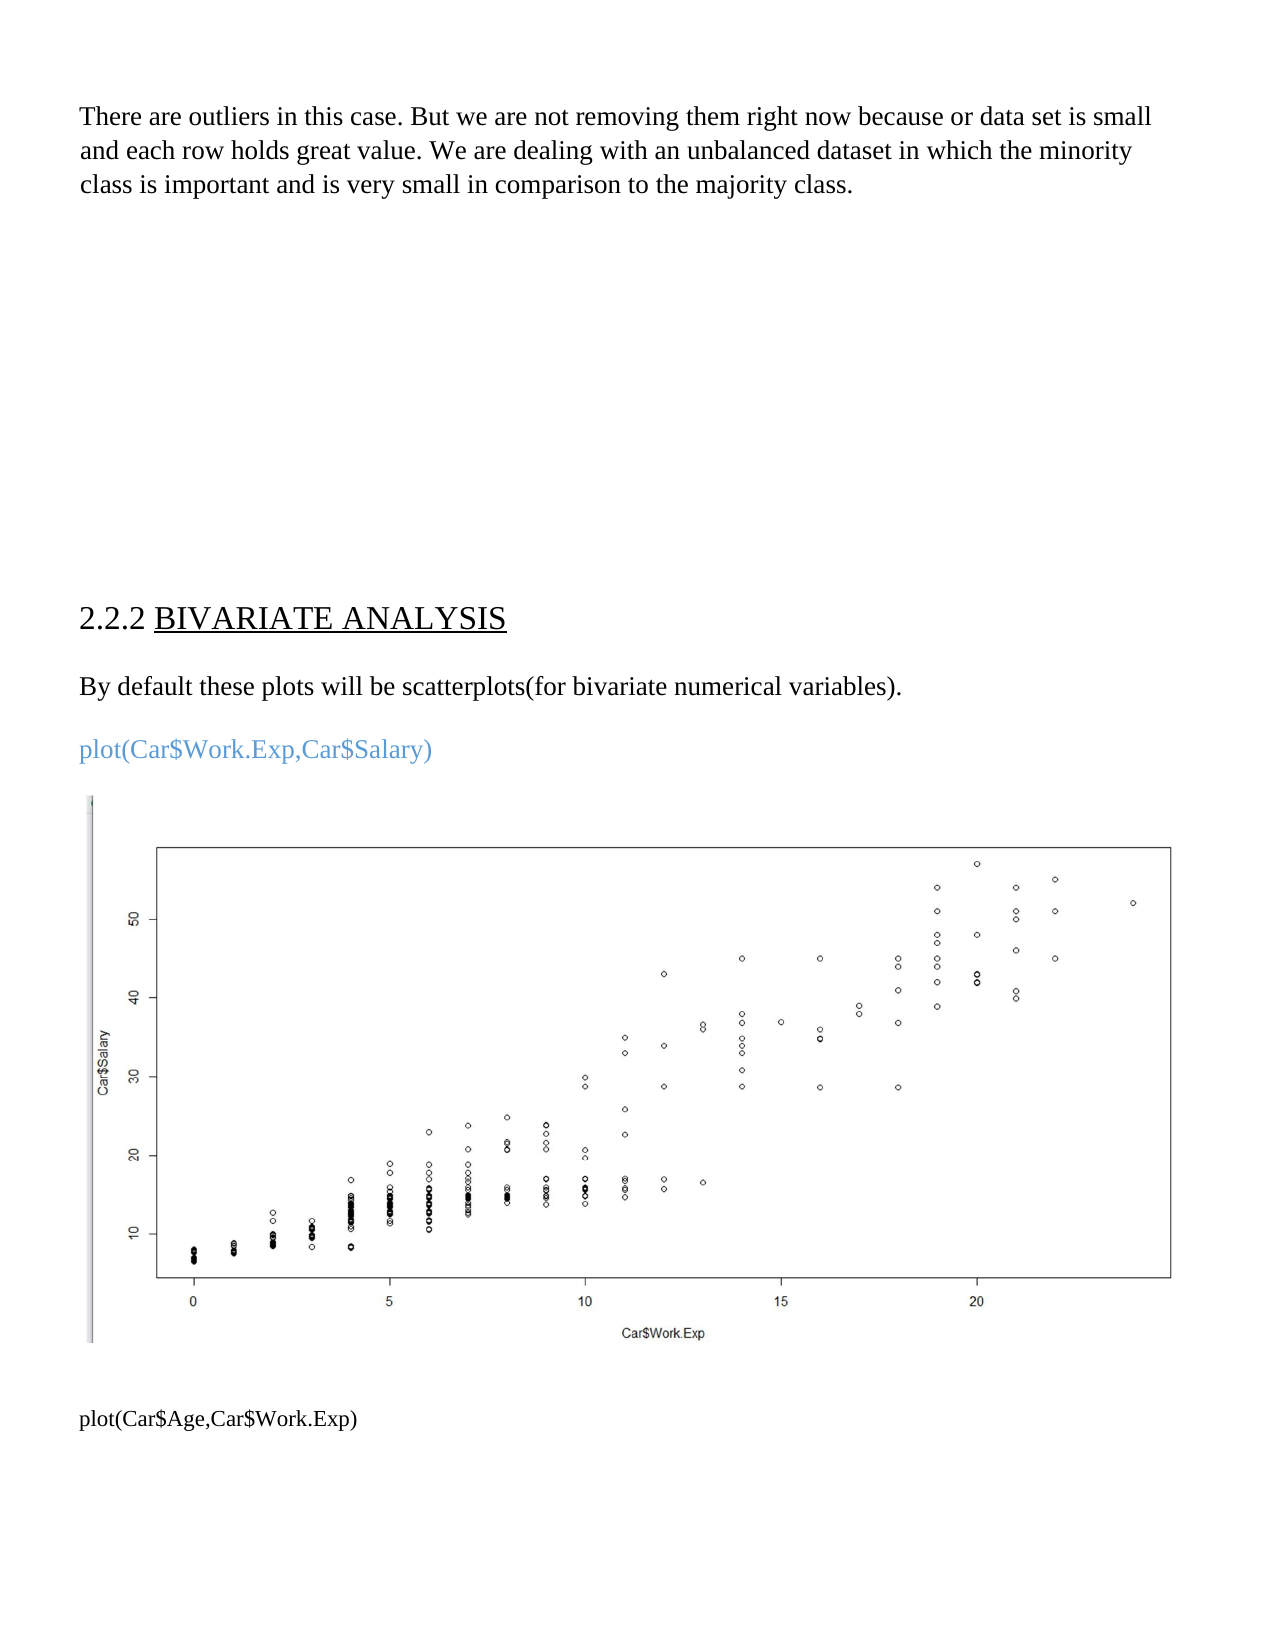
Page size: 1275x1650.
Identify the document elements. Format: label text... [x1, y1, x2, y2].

text plot(Car$Work.Exp,Car$Salary) [79, 733, 1063, 764]
text By default these plots will be scatterplots(for bivariate numerical variables). [79, 669, 1188, 701]
picture [86, 795, 1187, 1343]
subtitle 2.2.2 BIVARIATE ANALYSIS [79, 598, 1188, 636]
text There are outliers in this case. But we are not removing them right now because or data set is small and each row holds great value. We are dealing with an unbalanced dataset in which the minority class is important and is very small in comparison to the majority class. [79, 100, 1188, 199]
text plot(Car$Age,Car$Work.Exp) [79, 1405, 1188, 1432]
